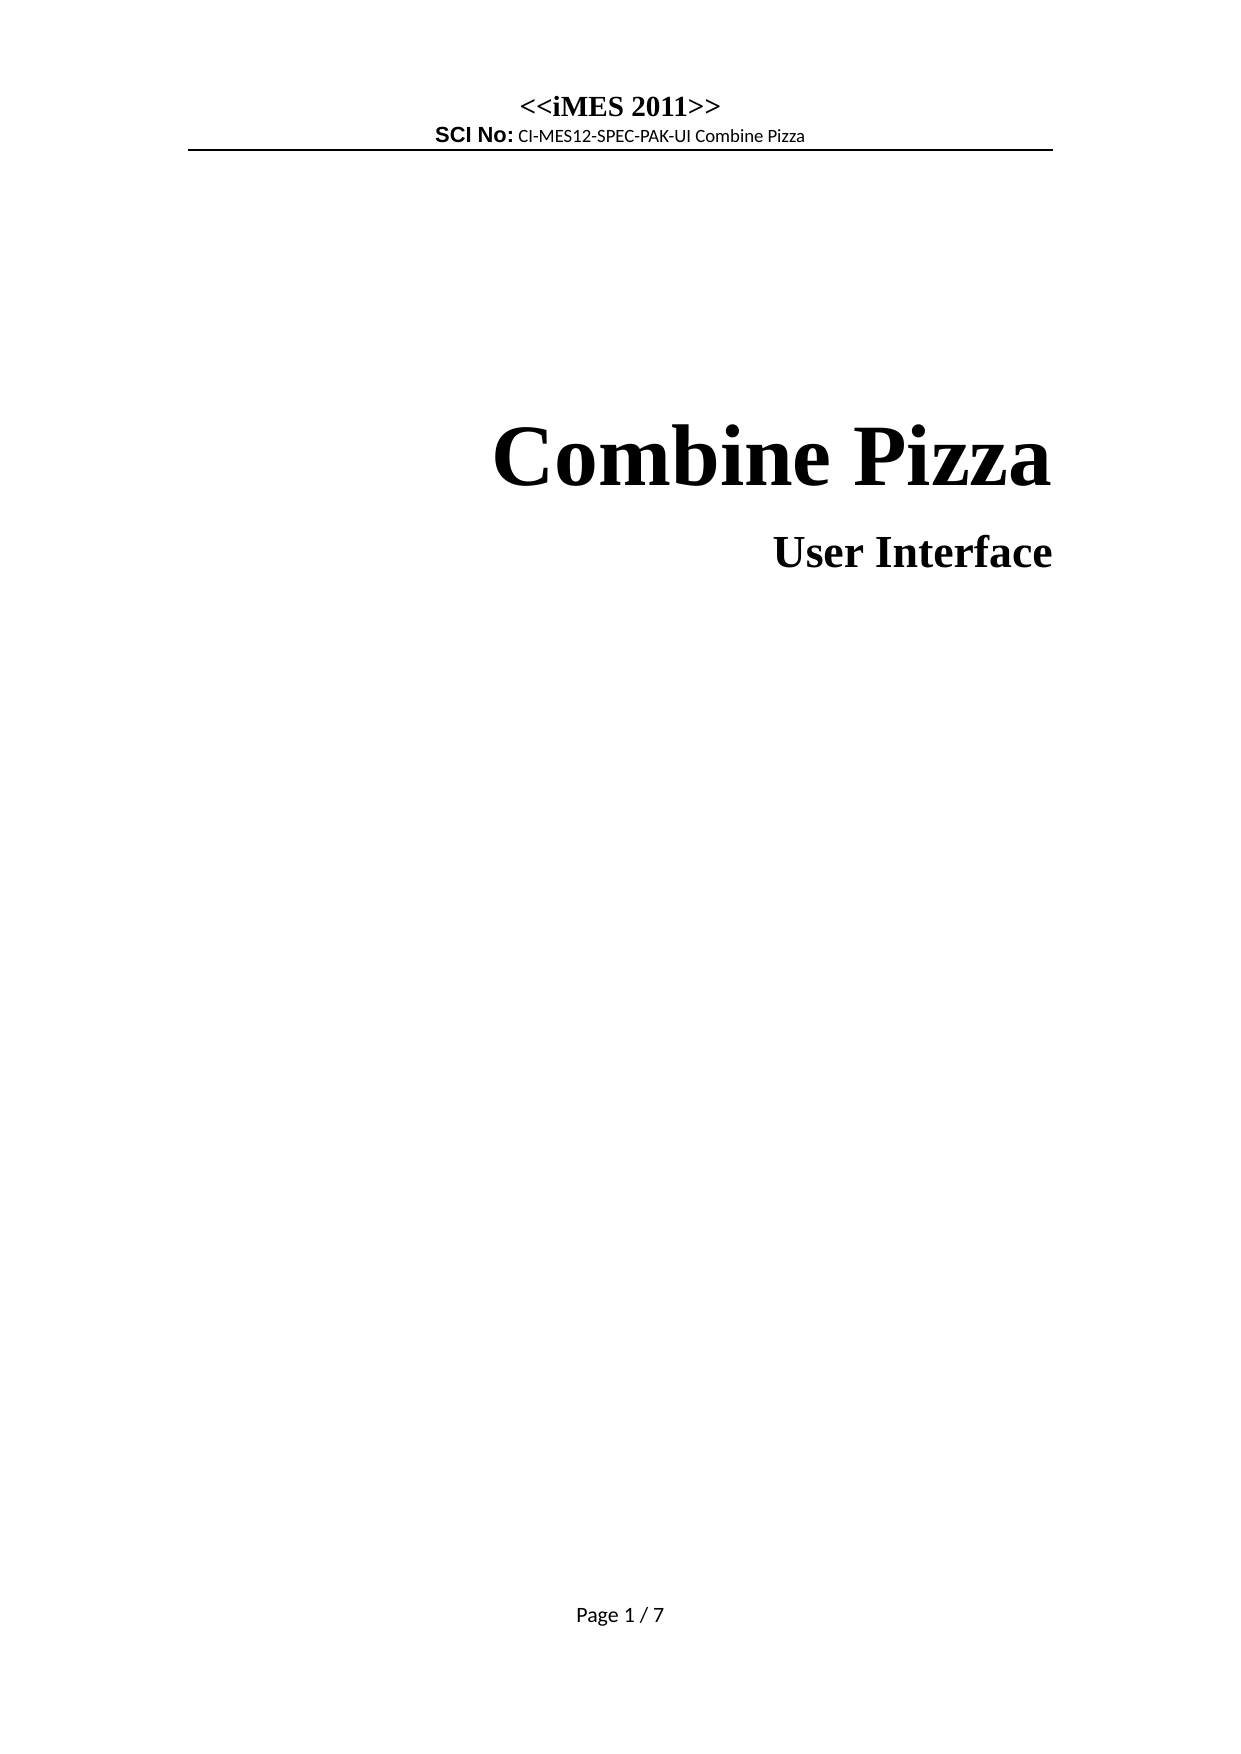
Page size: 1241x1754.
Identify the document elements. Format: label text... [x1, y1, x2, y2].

text Combine Pizza [187, 388, 1053, 518]
text User Interface [187, 518, 1053, 583]
